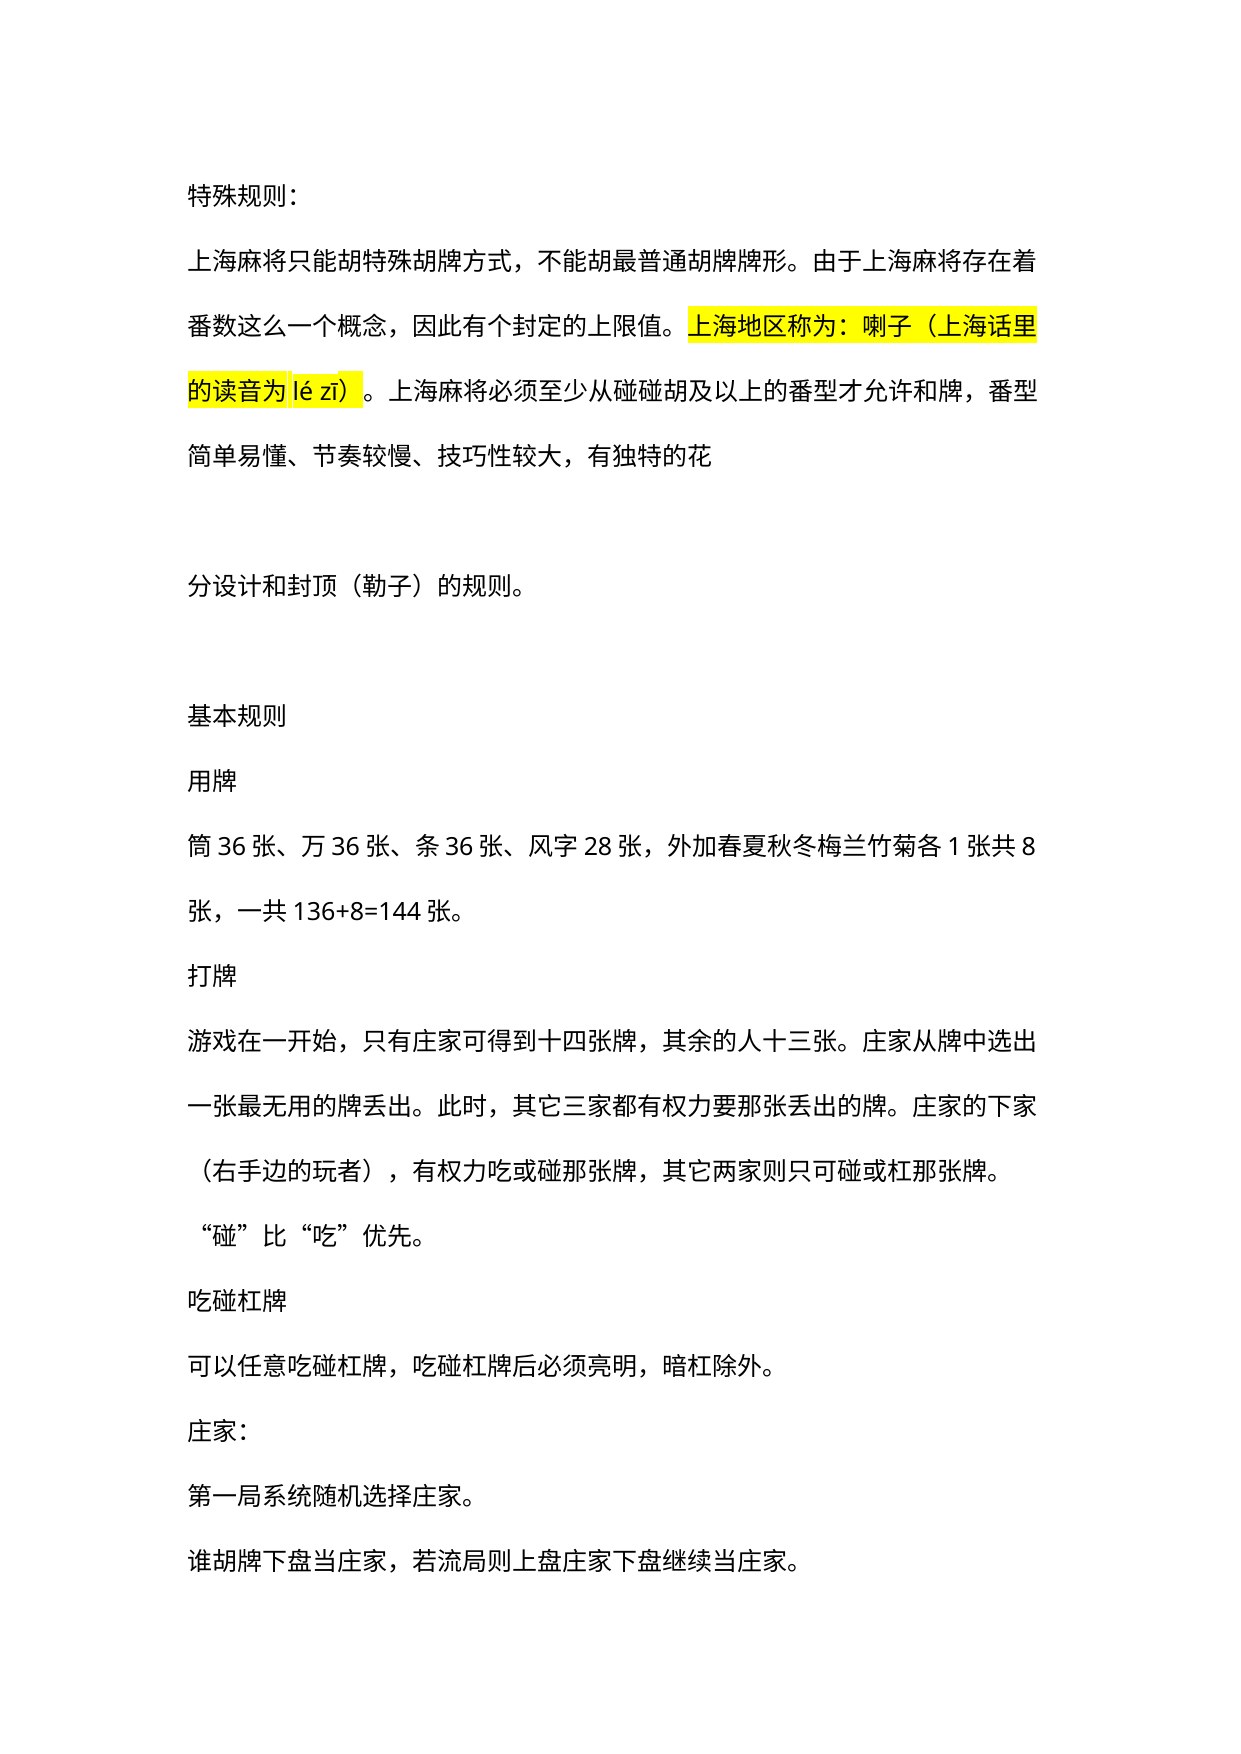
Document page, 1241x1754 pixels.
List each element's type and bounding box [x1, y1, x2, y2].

text [187, 162, 1053, 1592]
